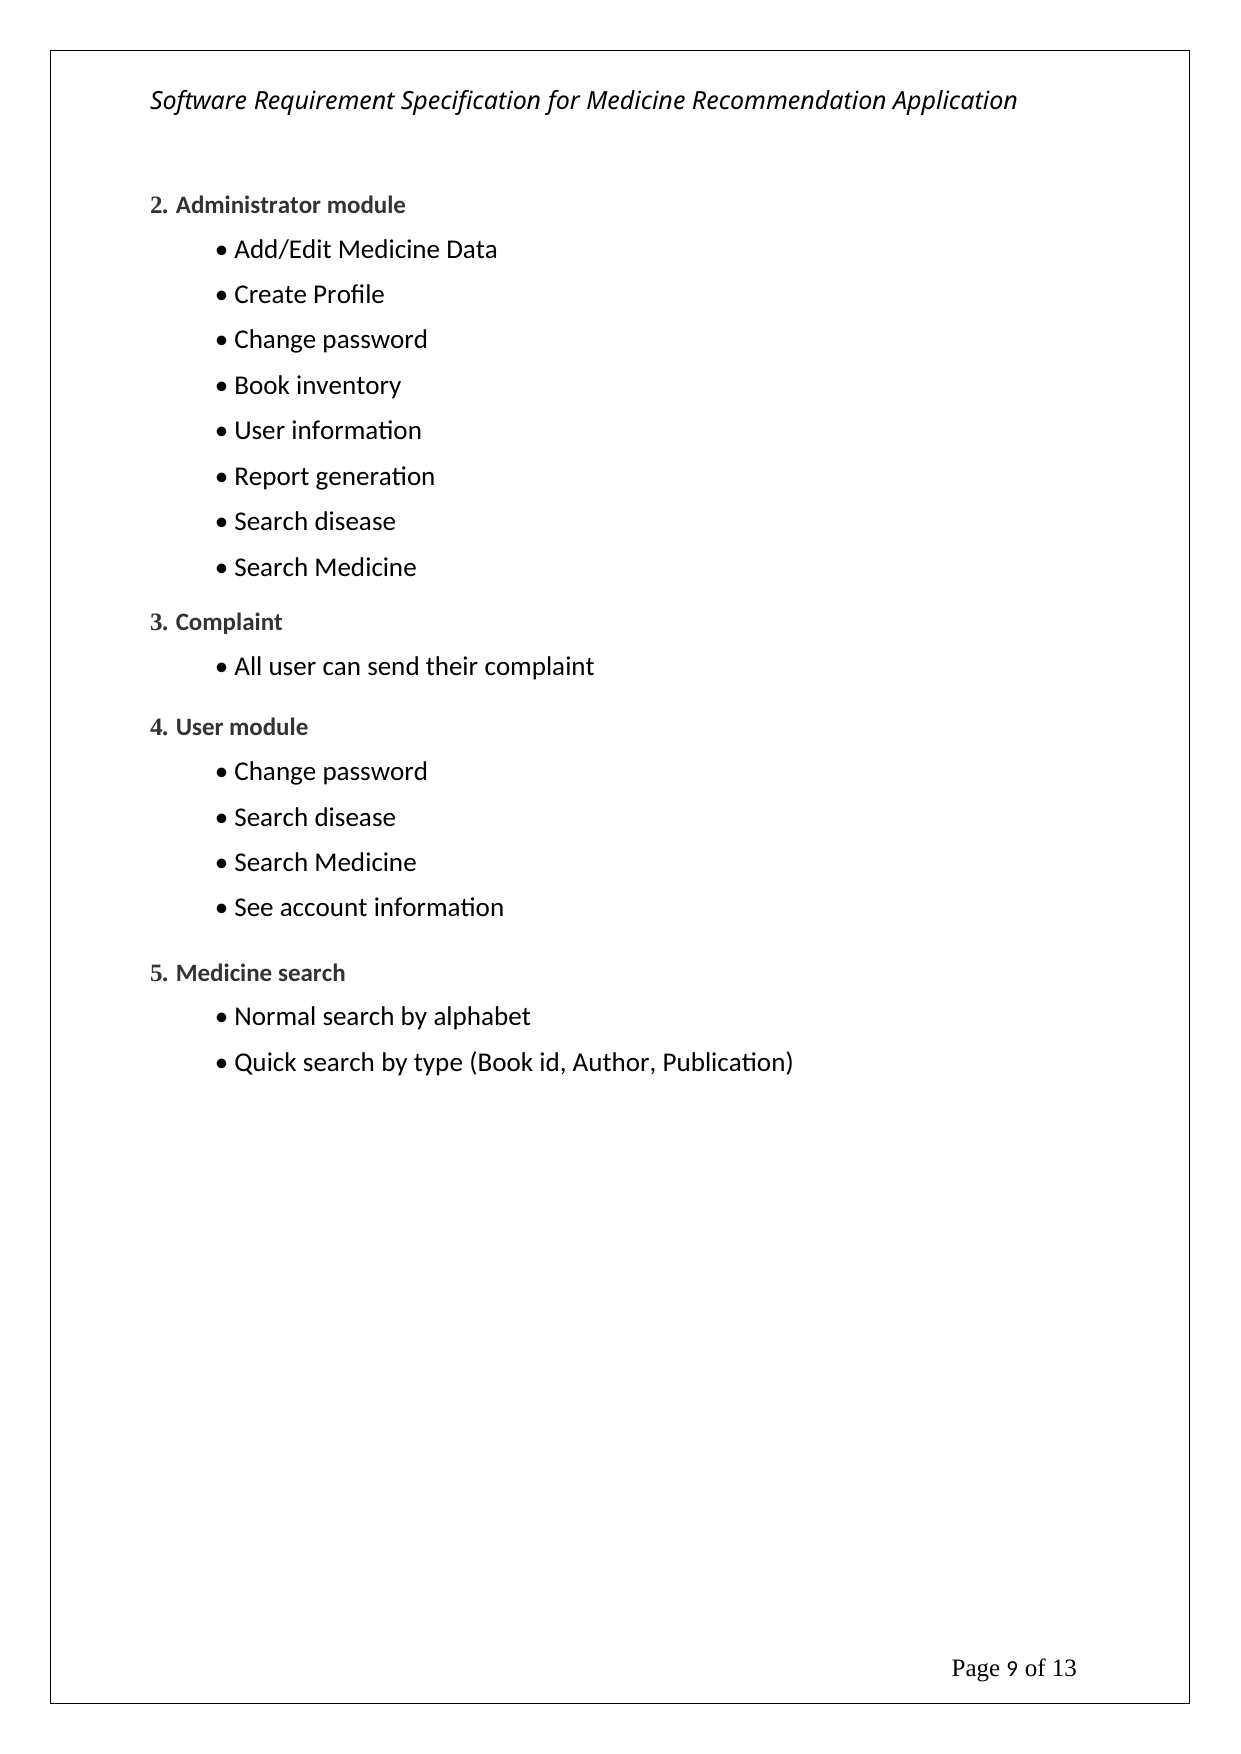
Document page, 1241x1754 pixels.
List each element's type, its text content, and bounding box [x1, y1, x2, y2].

list Create Profile [214, 277, 1109, 310]
list Add/Edit Medicine Data [214, 232, 1109, 265]
list Search disease [214, 800, 1109, 833]
list Search Medicine [214, 550, 1109, 583]
list User module [150, 711, 1109, 742]
list User information [214, 413, 1109, 446]
list Search Medicine [214, 845, 1109, 878]
list Quick search by type (Book id, Author, Publication) [214, 1045, 1109, 1078]
list Normal search by alphabet [214, 999, 1109, 1032]
list Book inventory [214, 368, 1109, 401]
list Administrator module [150, 189, 1109, 219]
list Change password [214, 754, 1109, 787]
list Medicine search [150, 957, 1109, 987]
list Search disease [214, 504, 1109, 537]
list Report generation [214, 459, 1109, 492]
list See account information [214, 891, 1109, 924]
list All user can send their complaint [214, 649, 1109, 682]
list Change password [214, 322, 1109, 356]
list Complaint [150, 606, 1109, 637]
